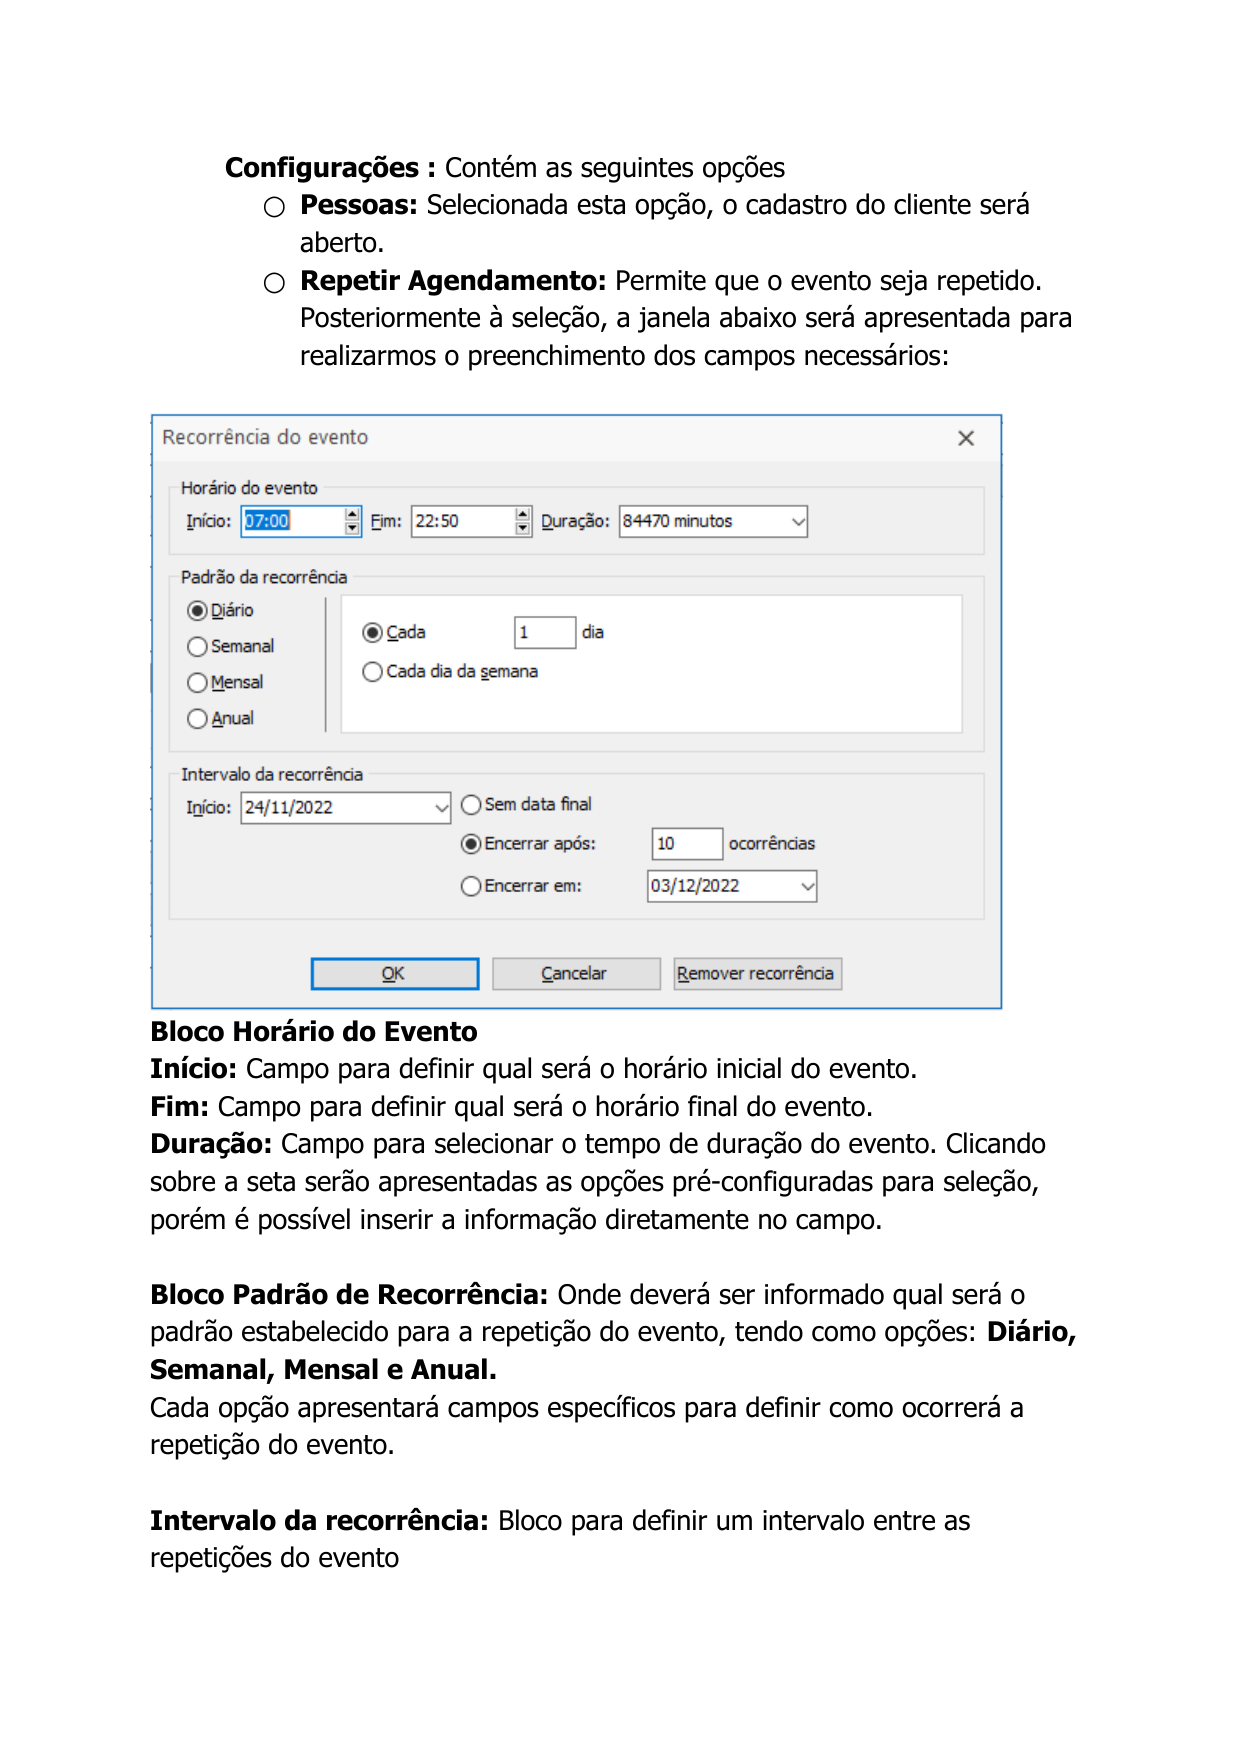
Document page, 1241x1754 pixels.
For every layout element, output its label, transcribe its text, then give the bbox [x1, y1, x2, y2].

text Configurações : Contém as seguintes opções [225, 150, 1090, 183]
text Cada opção apresentará campos específicos para definir como ocorrerá a repetição do evento. [150, 1390, 1090, 1460]
text Bloco Horário do Evento [150, 1014, 1090, 1047]
list Pessoas: Selecionada esta opção, o cadastro do cliente será aberto. [262, 188, 1090, 258]
picture [150, 413, 1004, 1011]
text Duração: Campo para selecionar o tempo de duração do evento. Clicando sobre a seta serão apresentadas as opções pré-configuradas para seleção, porém é possível inserir a informação diretamente no campo. [150, 1127, 1090, 1235]
text Bloco Padrão de Recorrência: Onde deverá ser informado qual será o padrão estabelecido para a repetição do evento, tendo como opções: Diário, Semanal, Mensal e Anual. [150, 1277, 1090, 1385]
text Início: Campo para definir qual será o horário inicial do evento. [150, 1052, 1090, 1084]
text Fim: Campo para definir qual será o horário final do evento. [150, 1089, 1090, 1122]
list Repetir Agendamento: Permite que o evento seja repetido. Posteriormente à seleção, a janela abaixo será apresentada para realizarmos o preenchimento dos campos necessários: [262, 263, 1090, 371]
text Intervalo da recorrência: Bloco para definir um intervalo entre as repetições do evento [150, 1503, 1090, 1573]
